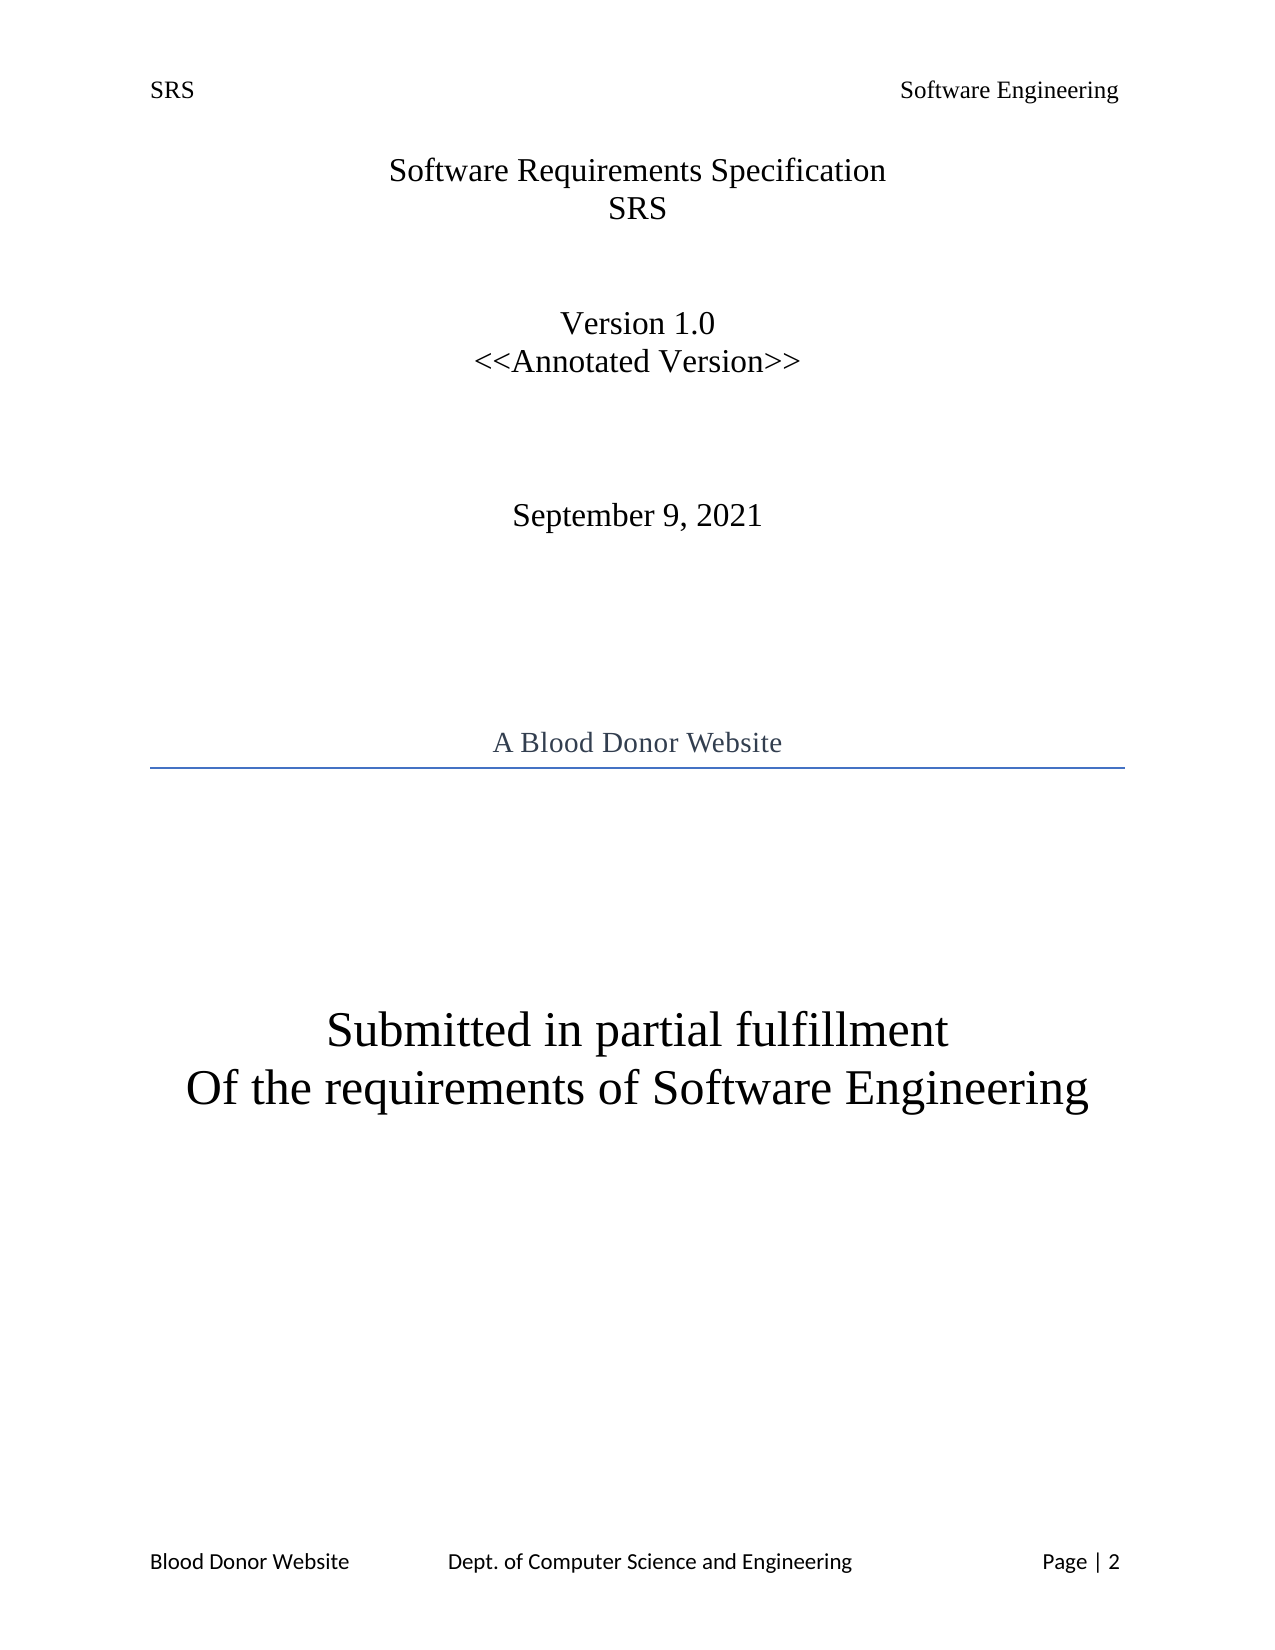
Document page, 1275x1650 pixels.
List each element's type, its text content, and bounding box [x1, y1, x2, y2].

text Submitted in partial fulfillment [150, 1000, 1125, 1057]
title A Blood Donor Website [150, 725, 1125, 767]
text Software Requirements Specification [150, 150, 1125, 188]
text September 9, 2021 [150, 495, 1125, 533]
text SRS [150, 188, 1125, 227]
text Version 1.0 [150, 303, 1125, 342]
text Of the requirements of Software Engineering [150, 1057, 1125, 1115]
text <<Annotated Version>> [150, 342, 1125, 380]
